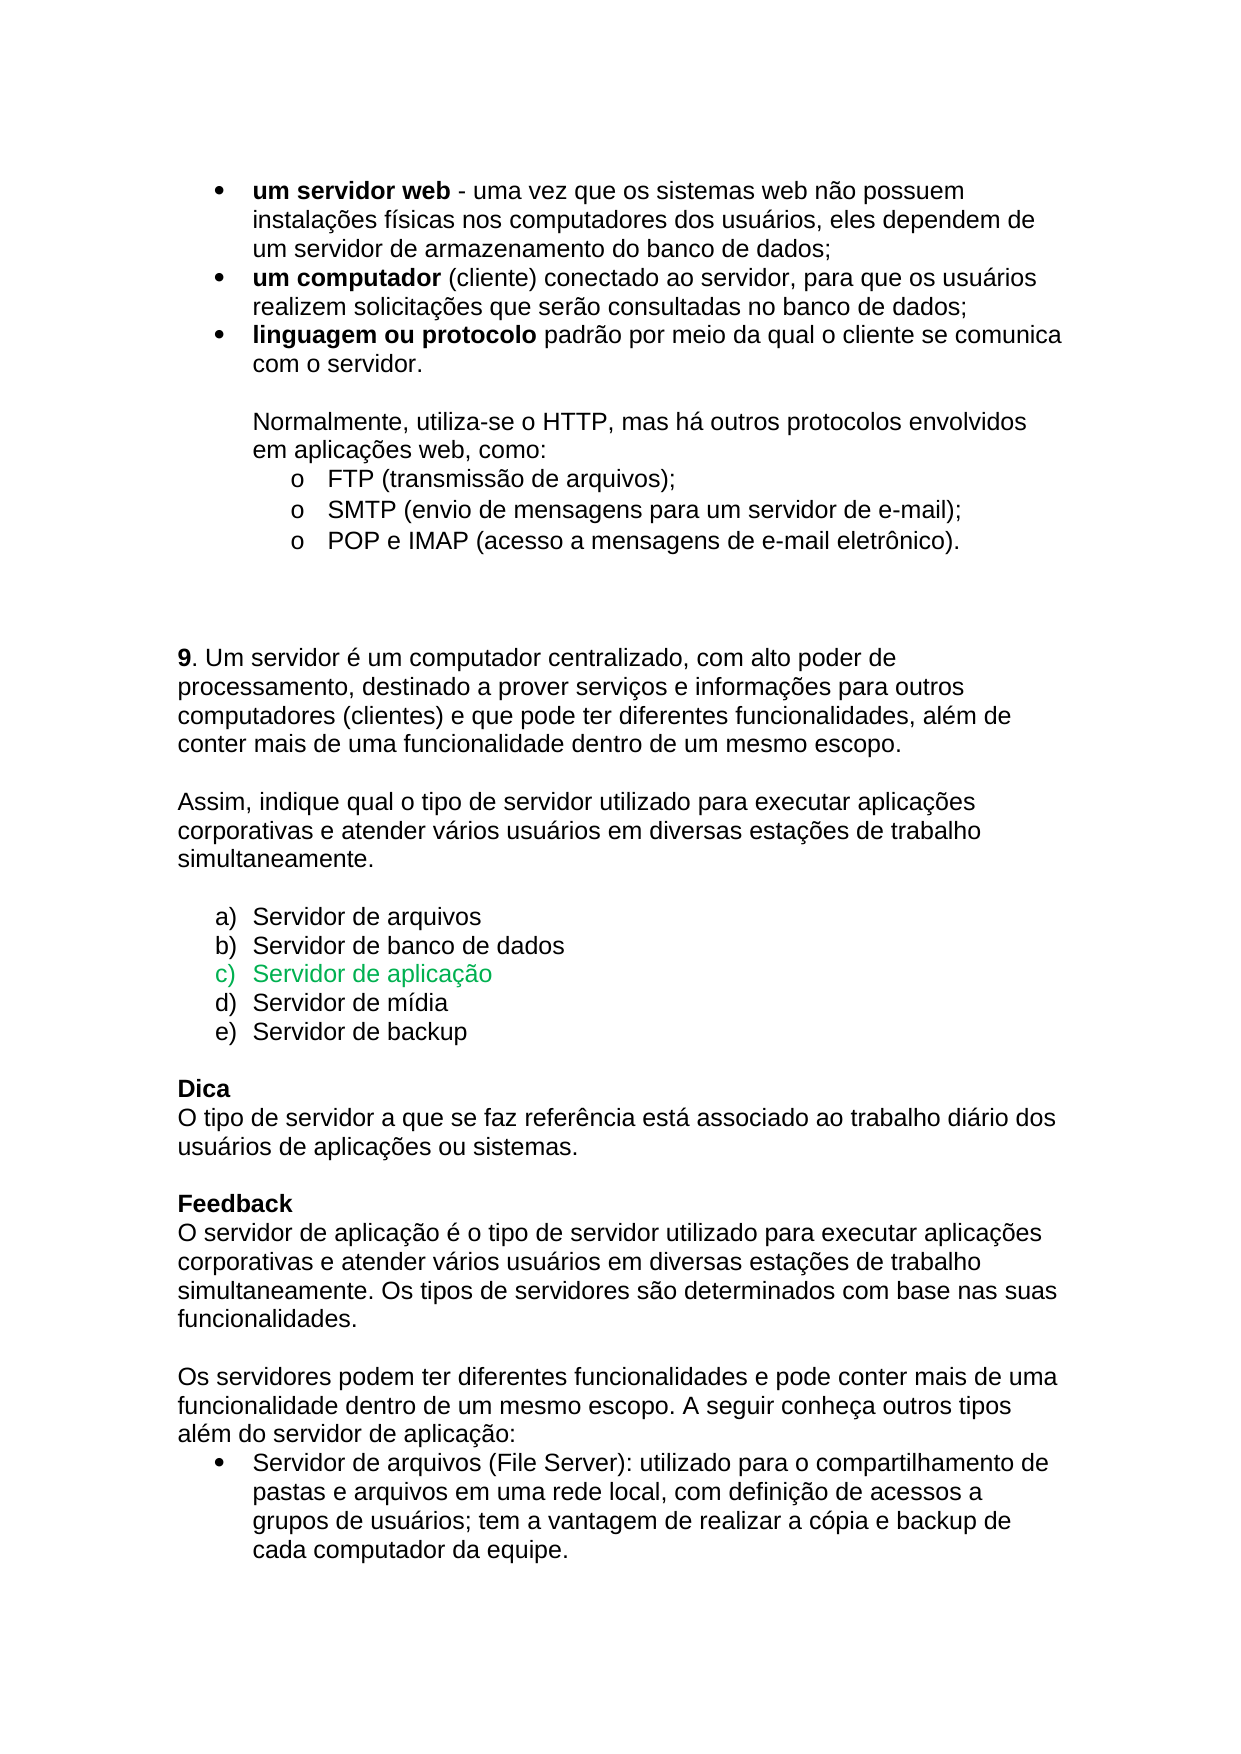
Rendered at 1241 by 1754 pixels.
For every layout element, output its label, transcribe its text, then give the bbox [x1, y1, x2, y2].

list linguagem ou protocolo padrão por meio da qual o cliente se comunica com o servidor. [215, 320, 1063, 378]
list Servidor de banco de dados [215, 931, 1063, 959]
subtitle 9. Um servidor é um computador centralizado, com alto poder de processamento, destinado a prover serviços e informações para outros computadores (clientes) e que pode ter diferentes funcionalidades, além de conter mais de uma funcionalidade dentro de um mesmo escopo. [177, 643, 1063, 758]
list um computador (cliente) conectado ao servidor, para que os usuários realizem solicitações que serão consultadas no banco de dados; [215, 263, 1063, 320]
text O servidor de aplicação é o tipo de servidor utilizado para executar aplicações corporativas e atender vários usuários em diversas estações de trabalho simultaneamente. Os tipos de servidores são determinados com base nas suas funcionalidades. [177, 1218, 1063, 1333]
list POP e IMAP (acesso a mensagens de e-mail eletrônico). [290, 526, 1063, 557]
subtitle Assim, indique qual o tipo de servidor utilizado para executar aplicações corporativas e atender vários usuários em diversas estações de trabalho simultaneamente. [177, 787, 1063, 873]
list Servidor de mídia [215, 988, 1063, 1017]
text Feedback [177, 1189, 1063, 1218]
text Dica [177, 1074, 1063, 1103]
list um servidor web - uma vez que os sistemas web não possuem instalações físicas nos computadores dos usuários, eles dependem de um servidor de armazenamento do banco de dados; [215, 176, 1063, 263]
list Servidor de aplicação [215, 959, 1063, 988]
list Servidor de backup [215, 1017, 1063, 1046]
text Os servidores podem ter diferentes funcionalidades e pode conter mais de uma funcionalidade dentro de um mesmo escopo. A seguir conheça outros tipos além do servidor de aplicação: [177, 1362, 1063, 1448]
text O tipo de servidor a que se faz referência está associado ao trabalho diário dos usuários de aplicações ou sistemas. [177, 1103, 1063, 1161]
list Normalmente, utiliza-se o HTTP, mas há outros protocolos envolvidos em aplicações web, como: [252, 407, 1063, 464]
list Servidor de arquivos (File Server): utilizado para o compartilhamento de pastas e arquivos em uma rede local, com definição de acessos a grupos de usuários; tem a vantagem de realizar a cópia e backup de cada computador da equipe. [215, 1448, 1063, 1563]
list SMTP (envio de mensagens para um servidor de e-mail); [290, 495, 1063, 526]
list Servidor de arquivos [215, 902, 1063, 931]
list FTP (transmissão de arquivos); [290, 464, 1063, 495]
